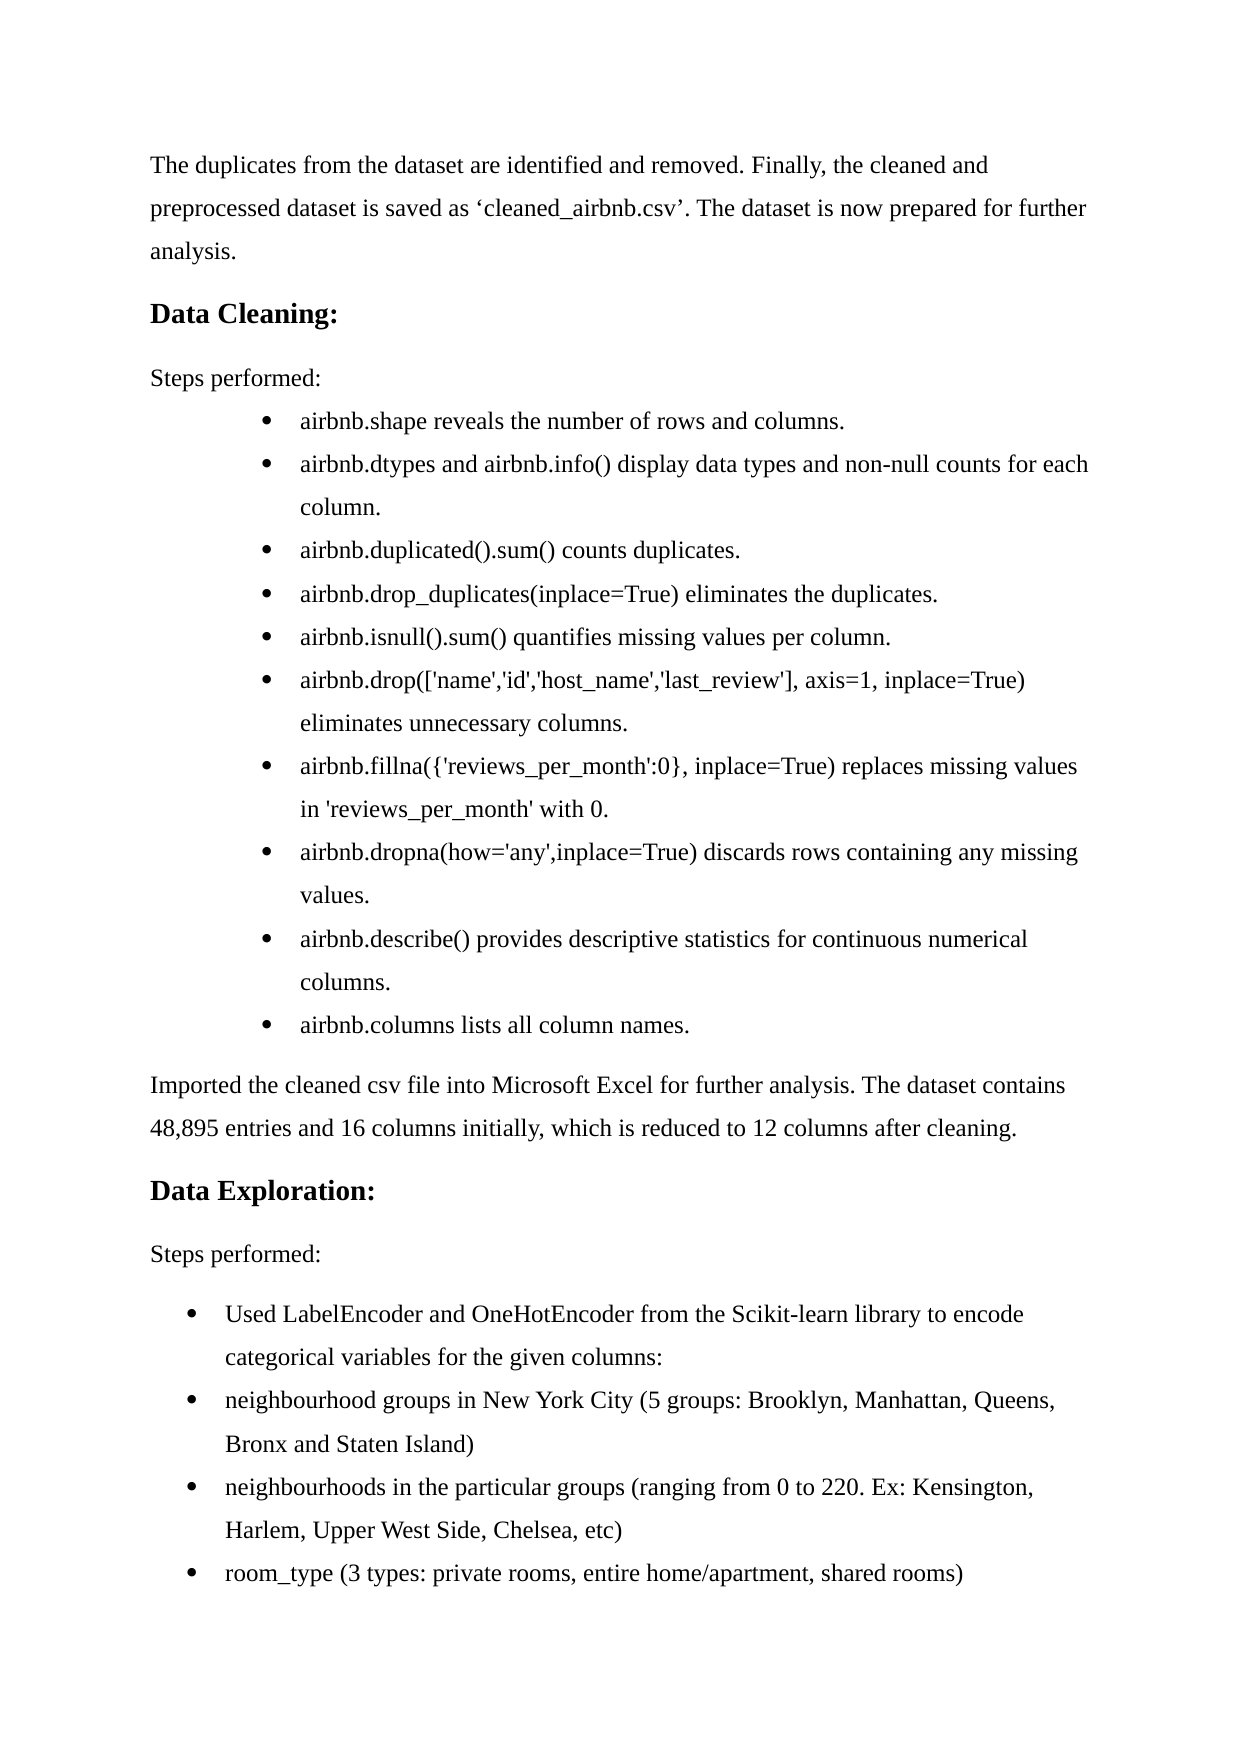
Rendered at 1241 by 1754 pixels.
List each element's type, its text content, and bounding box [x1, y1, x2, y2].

list airbnb.duplicated().sum() counts duplicates. [262, 536, 1090, 564]
text Data Exploration: [150, 1173, 1090, 1206]
list neighbourhood groups in New York City (5 groups: Brooklyn, Manhattan, Queens, Bronx and Staten Island) [187, 1386, 1090, 1457]
list airbnb.isnull().sum() quantifies missing values per column. [262, 622, 1090, 651]
text Steps performed: [150, 1239, 1090, 1268]
list airbnb.drop(['name','id','host_name','last_review'], axis=1, inplace=True) eliminates unnecessary columns. [262, 665, 1090, 737]
list airbnb.columns lists all column names. [262, 1010, 1090, 1039]
list room_type (3 types: private rooms, entire home/apartment, shared rooms) [187, 1558, 1090, 1587]
text Data Cleaning: [150, 296, 1090, 329]
list airbnb.drop_duplicates(inplace=True) eliminates the duplicates. [262, 579, 1090, 607]
text Steps performed: [150, 363, 1090, 392]
list Used LabelEncoder and OneHotEncoder from the Scikit-learn library to encode categorical variables for the given columns: [187, 1299, 1090, 1371]
list airbnb.dtypes and airbnb.info() display data types and non-null counts for each column. [262, 449, 1090, 521]
list airbnb.describe() provides descriptive statistics for continuous numerical columns. [262, 924, 1090, 996]
list airbnb.dropna(how='any',inplace=True) discards rows containing any missing values. [262, 837, 1090, 909]
list neighbourhoods in the particular groups (ranging from 0 to 220. Ex: Kensington, Harlem, Upper West Side, Chelsea, etc) [187, 1472, 1090, 1544]
list airbnb.shape reveals the number of rows and columns. [262, 406, 1090, 435]
list airbnb.fillna({'reviews_per_month':0}, inplace=True) replaces missing values in 'reviews_per_month' with 0. [262, 751, 1090, 823]
text The duplicates from the dataset are identified and removed. Finally, the cleaned and preprocessed dataset is saved as ‘cleaned_airbnb.csv’. The dataset is now prepared for further analysis. [150, 150, 1090, 265]
text Imported the cleaned csv file into Microsoft Excel for further analysis. The dataset contains 48,895 entries and 16 columns initially, which is reduced to 12 columns after cleaning. [150, 1070, 1090, 1142]
